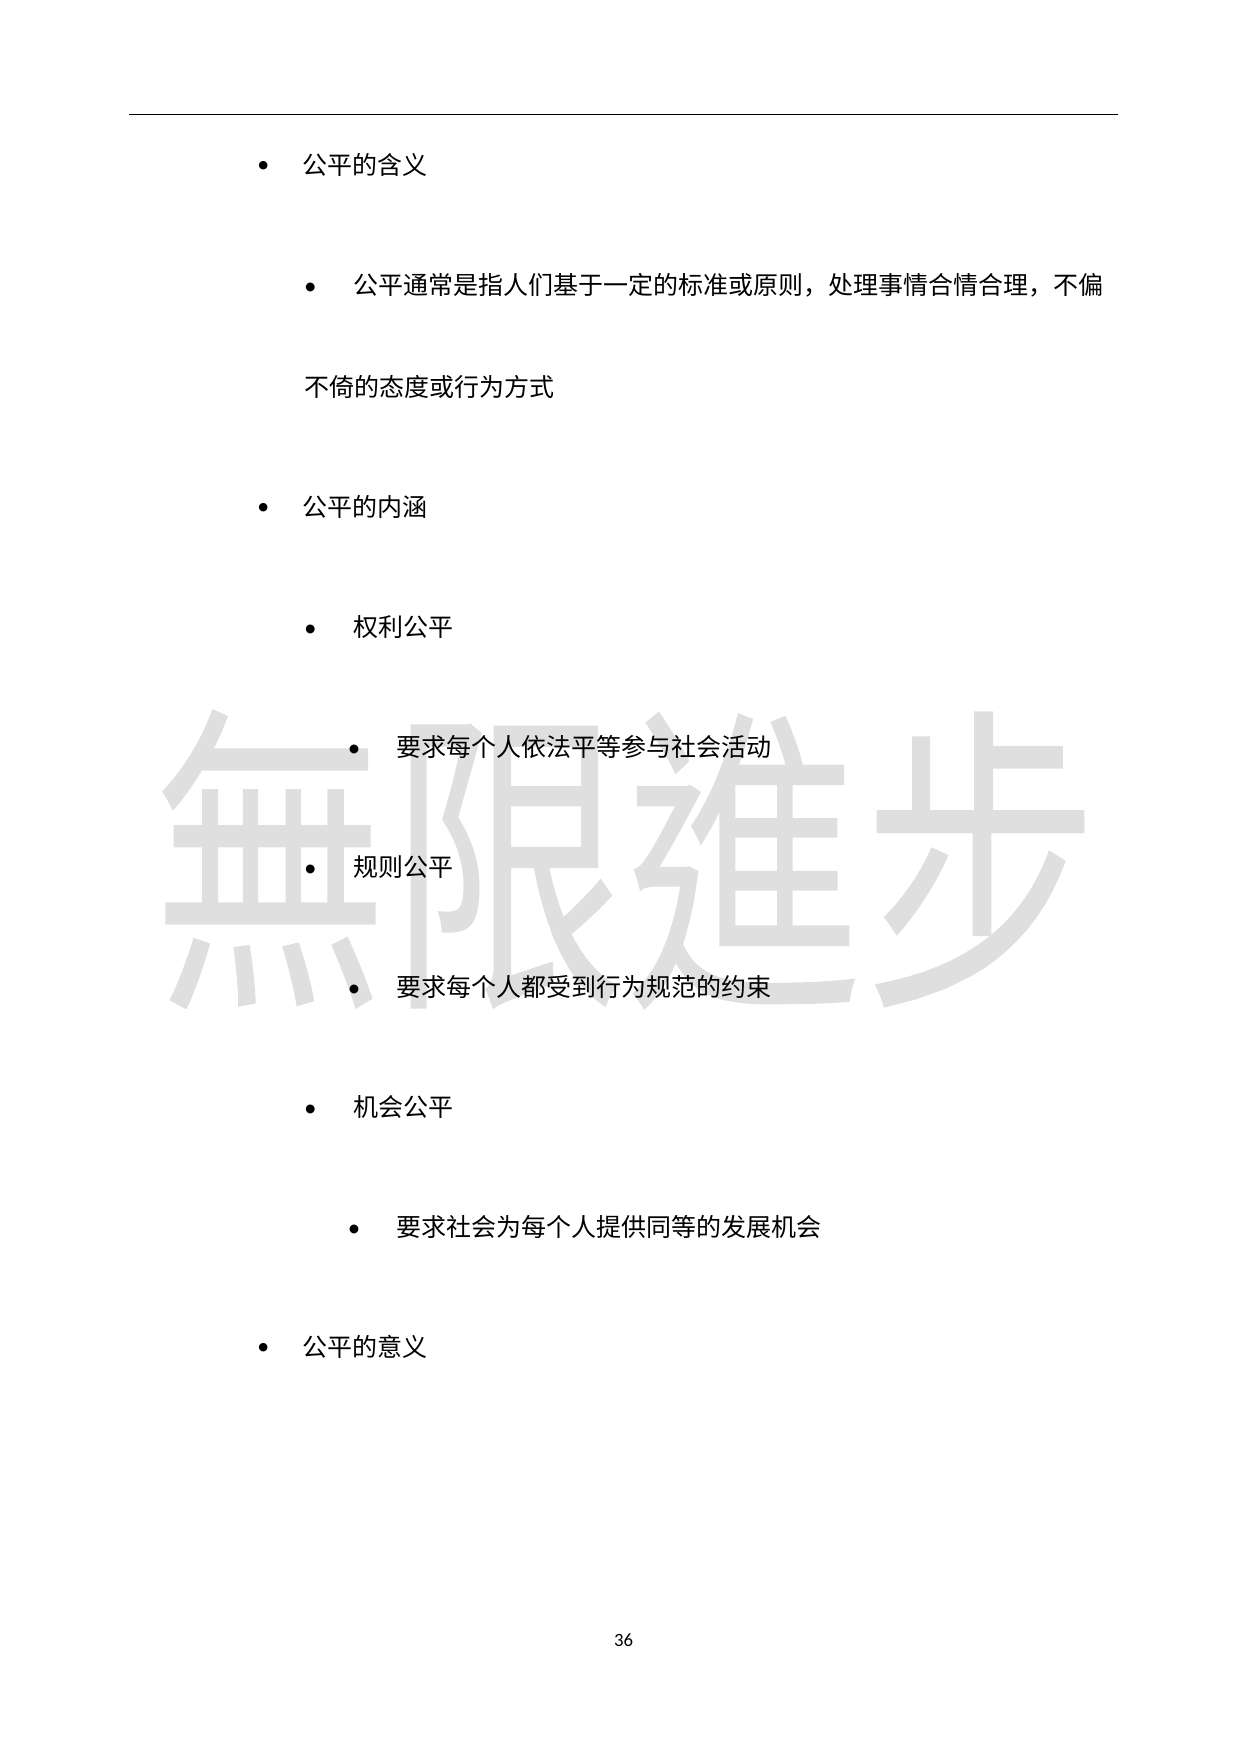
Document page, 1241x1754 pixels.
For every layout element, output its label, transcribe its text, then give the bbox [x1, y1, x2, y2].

text • 公平通常是指人们基于一定的标准或原则，处理事情合情合理，不偏不倚的态度或行为方式 [304, 249, 1118, 419]
text • 规则公平 [304, 831, 1118, 899]
list 公平的内涵 [259, 471, 1118, 539]
list 公平的意义 [259, 1311, 1118, 1379]
text • 要求每个人依法平等参与社会活动 [348, 711, 1118, 779]
list 公平的含义 [259, 129, 1118, 197]
text • 机会公平 [304, 1071, 1118, 1139]
text • 权利公平 [304, 591, 1118, 659]
text • 要求社会为每个人提供同等的发展机会 [348, 1191, 1118, 1259]
text • 要求每个人都受到行为规范的约束 [348, 951, 1118, 1019]
